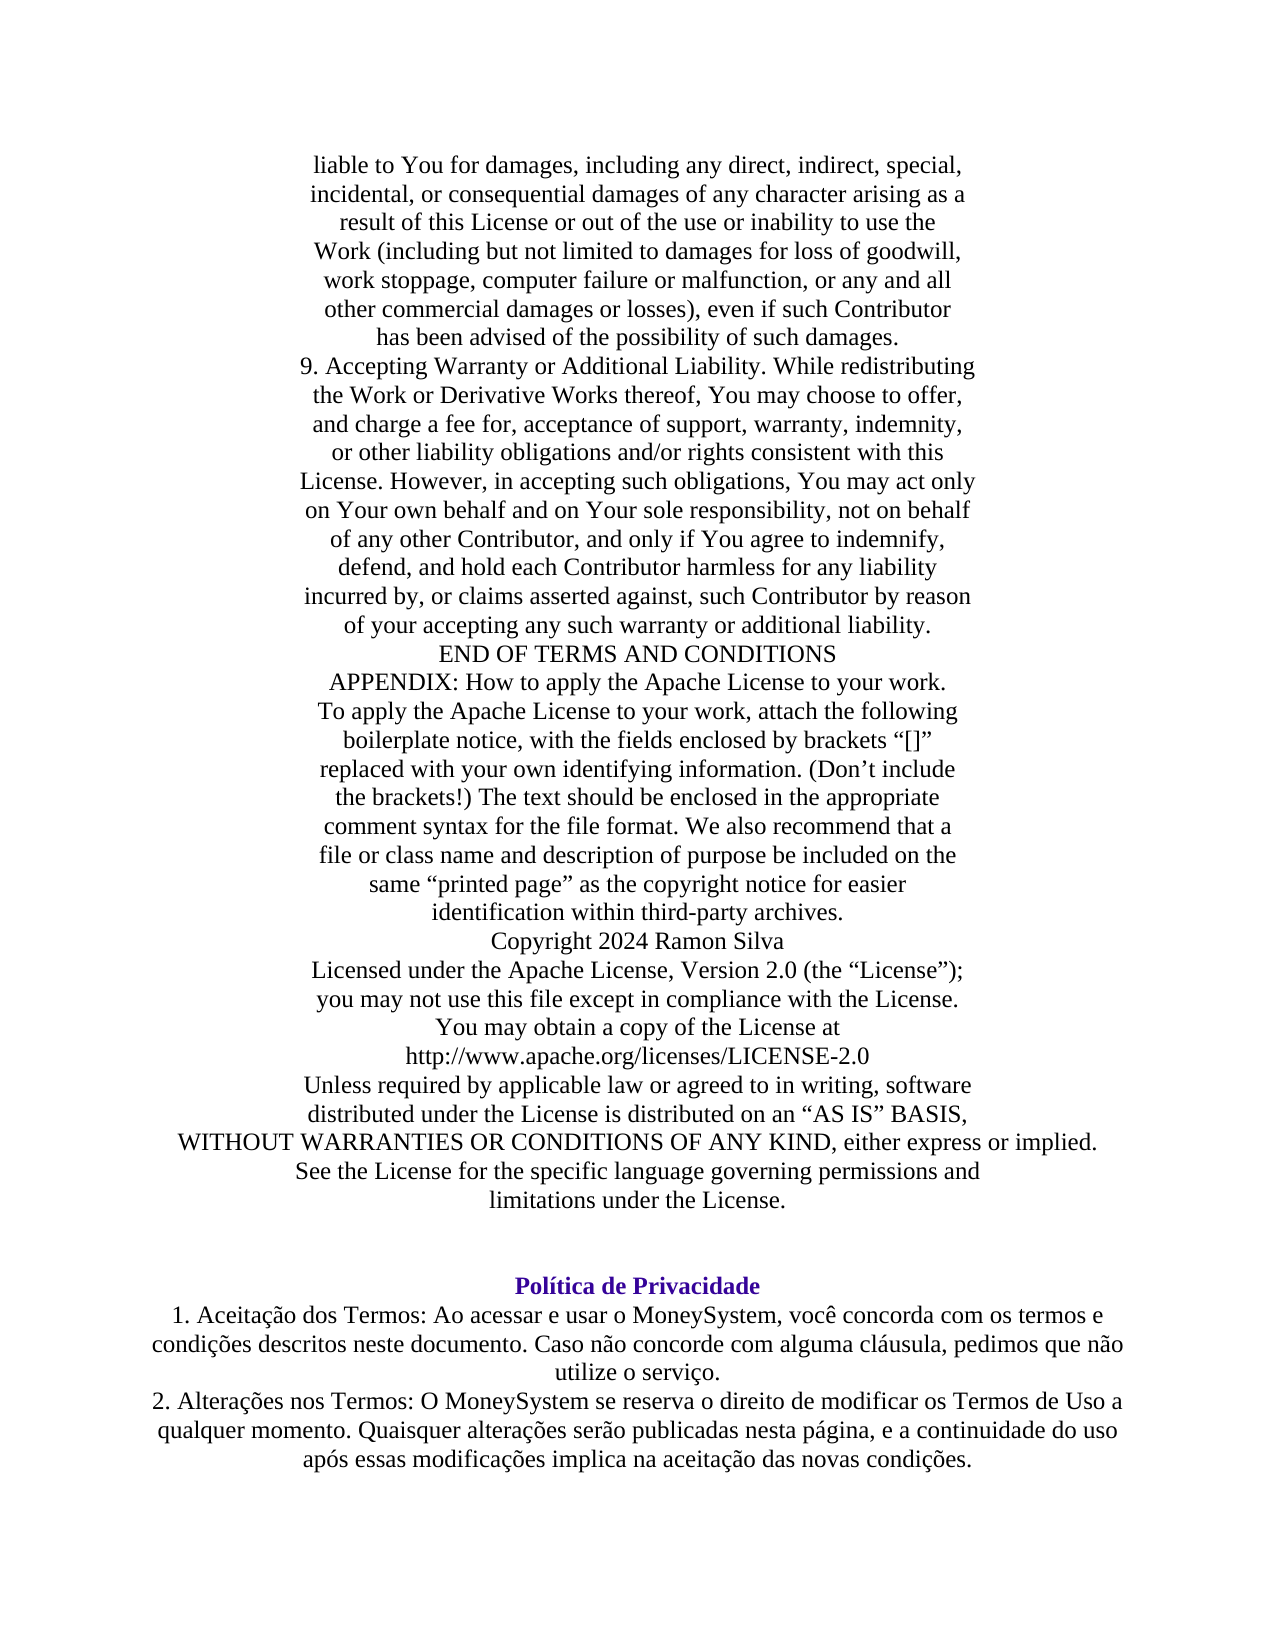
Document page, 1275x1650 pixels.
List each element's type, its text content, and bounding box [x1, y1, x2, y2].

text http://www.apache.org/licenses/LICENSE-2.0 [150, 1041, 1125, 1070]
text 2. Alterações nos Termos: O MoneySystem se reserva o direito de modificar os Termos de Uso a qualquer momento. Quaisquer alterações serão publicadas nesta página, e a continuidade do uso após essas modificações implica na aceitação das novas condições. [150, 1386, 1125, 1472]
text Unless required by applicable law or agreed to in writing, software distributed under the License is distributed on an “AS IS” BASIS, WITHOUT WARRANTIES OR CONDITIONS OF ANY KIND, either express or implied. See the License for the specific language governing permissions and limitations under the License. [150, 1070, 1125, 1214]
text To apply the Apache License to your work, attach the following boilerplate notice, with the fields enclosed by brackets “[]” replaced with your own identifying information. (Don’t include the brackets!) The text should be enclosed in the appropriate comment syntax for the file format. We also recommend that a file or class name and description of purpose be included on the same “printed page” as the copyright notice for easier identification within third-party archives. [150, 696, 1125, 926]
text Copyright 2024 Ramon Silva [150, 926, 1125, 955]
text 1. Aceitação dos Termos: Ao acessar e usar o MoneySystem, você concorda com os termos e condições descritos neste documento. Caso não concorde com alguma cláusula, pedimos que não utilize o serviço. [150, 1300, 1125, 1386]
text Política de Privacidade [150, 1271, 1125, 1300]
text 9. Accepting Warranty or Additional Liability. While redistributing the Work or Derivative Works thereof, You may choose to offer, and charge a fee for, acceptance of support, warranty, indemnity, or other liability obligations and/or rights consistent with this License. However, in accepting such obligations, You may act only on Your own behalf and on Your sole responsibility, not on behalf of any other Contributor, and only if You agree to indemnify, defend, and hold each Contributor harmless for any liability incurred by, or claims asserted against, such Contributor by reason of your accepting any such warranty or additional liability. [150, 351, 1125, 639]
text APPENDIX: How to apply the Apache License to your work. [150, 667, 1125, 696]
text Licensed under the Apache License, Version 2.0 (the “License”); you may not use this file except in compliance with the License. You may obtain a copy of the License at [150, 955, 1125, 1041]
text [150, 150, 1125, 351]
text END OF TERMS AND CONDITIONS [150, 639, 1125, 667]
